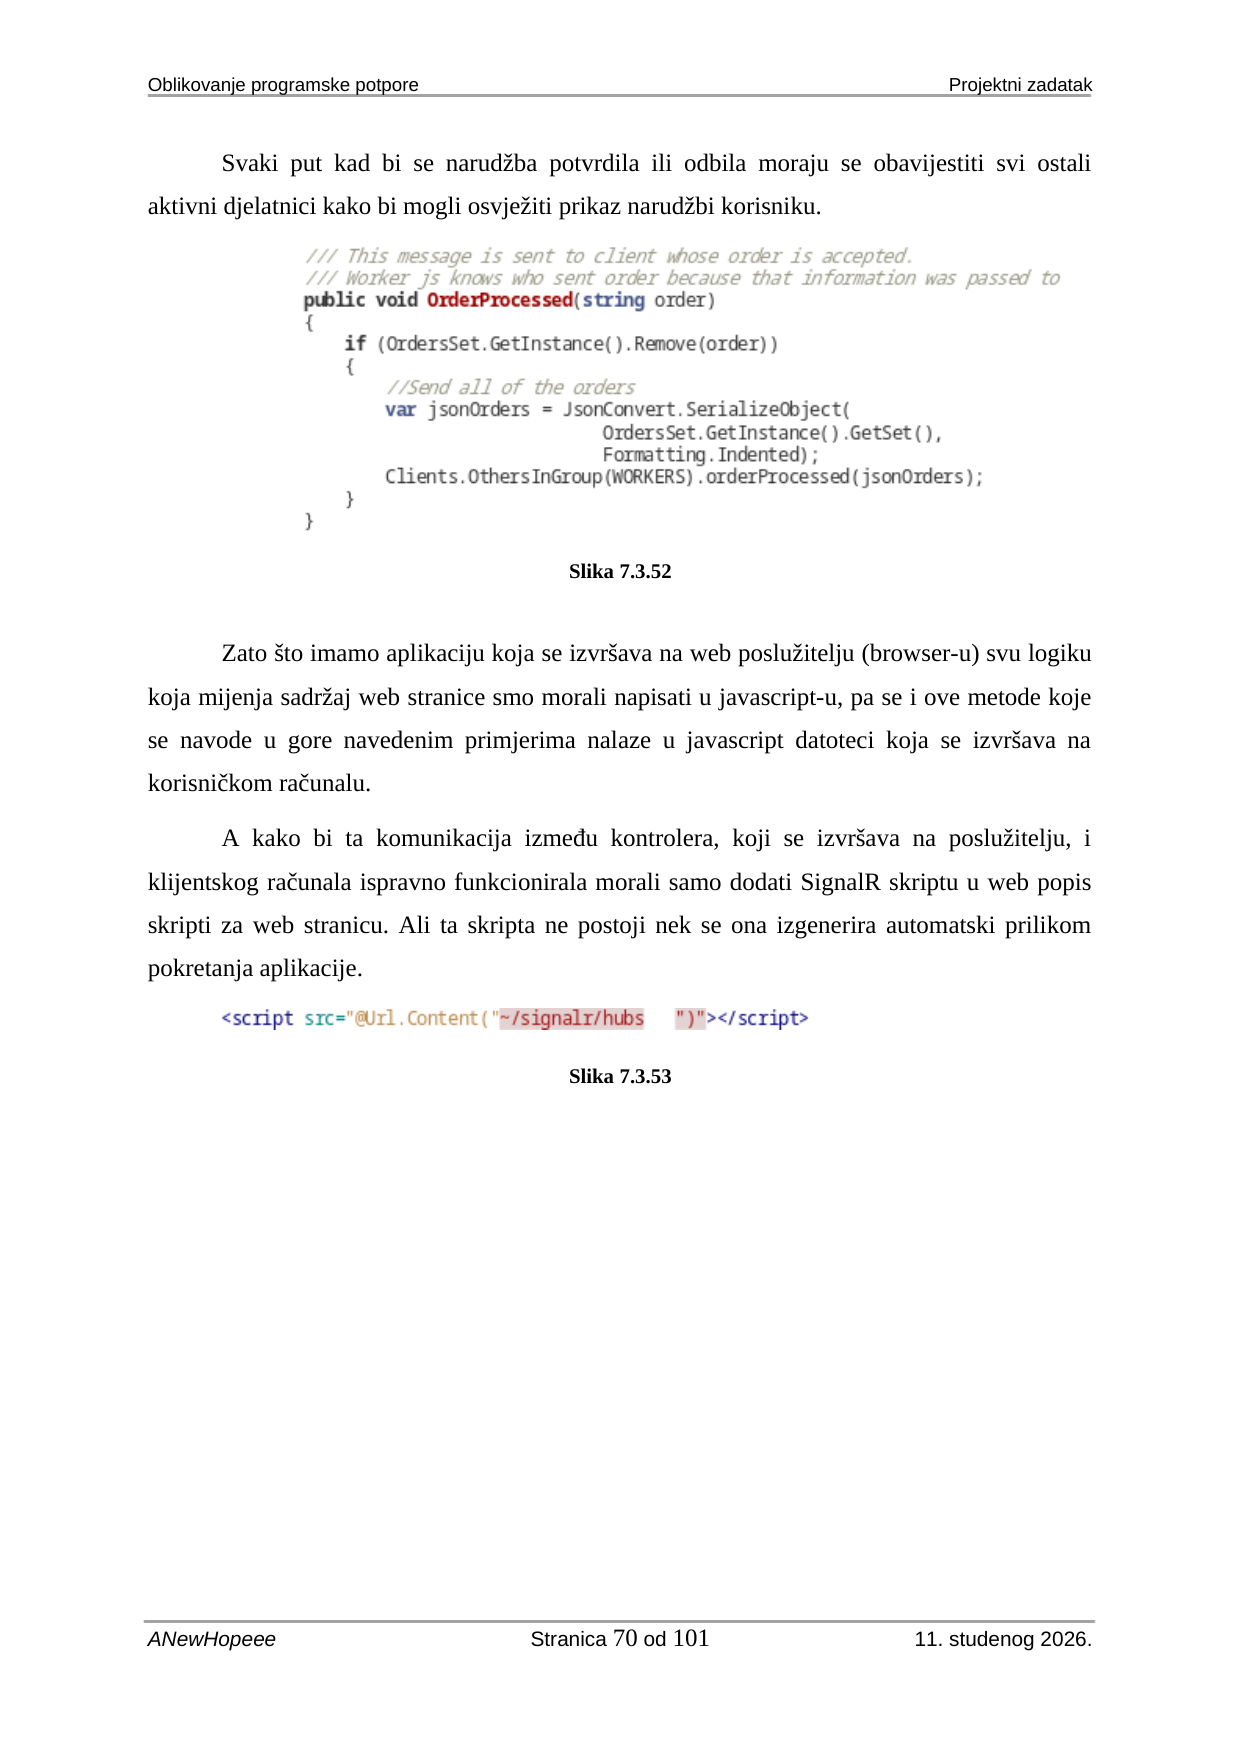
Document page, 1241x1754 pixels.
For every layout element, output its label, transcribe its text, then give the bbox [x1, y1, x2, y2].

text 7.3 [148, 559, 1093, 583]
text 7.3 [148, 1064, 1093, 1088]
